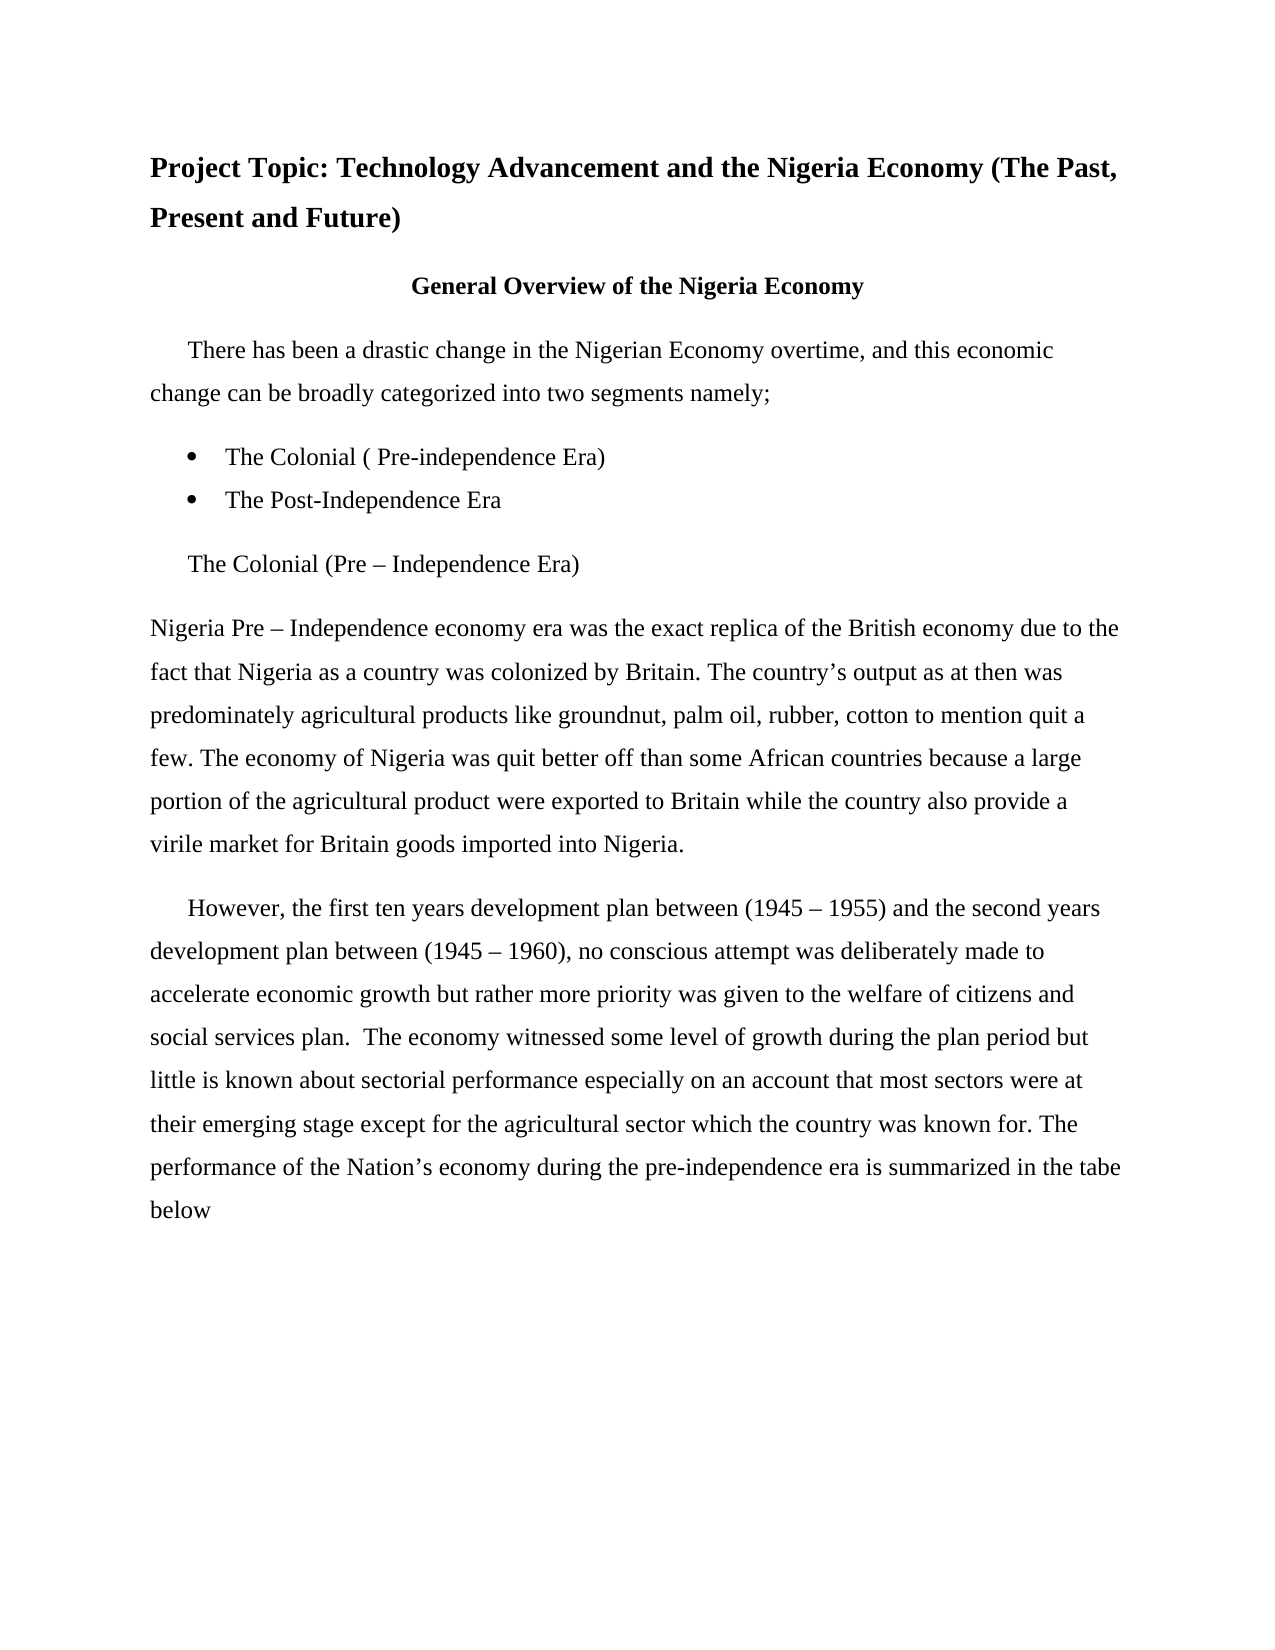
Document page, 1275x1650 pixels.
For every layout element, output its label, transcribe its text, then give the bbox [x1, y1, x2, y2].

text Nigeria Pre – Independence economy era was the exact replica of the British economy due to the fact that Nigeria as a country was colonized by Britain. The country’s output as at then was predominately agricultural products like groundnut, palm oil, rubber, cotton to mention quit a few. The economy of Nigeria was quit better off than some African countries because a large portion of the agricultural product were exported to Britain while the country also provide a virile market for Britain goods imported into Nigeria. [150, 613, 1125, 858]
text There has been a drastic change in the Nigerian Economy overtime, and this economic change can be broadly categorized into two segments namely; [150, 335, 1125, 407]
text However, the first ten years development plan between (1945 – 1955) and the second years development plan between (1945 – 1960), no conscious attempt was deliberately made to accelerate economic growth but rather more priority was given to the welfare of citizens and social services plan. The economy witnessed some level of growth during the plan period but little is known about sectorial performance especially on an account that most sectors were at their emerging stage except for the agricultural sector which the country was known for. The performance of the Nation’s economy during the pre-independence era is summarized in the tabe below [150, 893, 1125, 1224]
list The Post-Independence Era [187, 486, 1125, 514]
text The Colonial (Pre – Independence Era) [150, 549, 1125, 578]
text General Overview of the Nigeria Economy [150, 271, 1125, 300]
list The Colonial ( Pre-independence Era) [187, 442, 1125, 471]
text Project Topic: Technology Advancement and the Nigeria Economy (The Past, Present and Future) [150, 150, 1125, 234]
